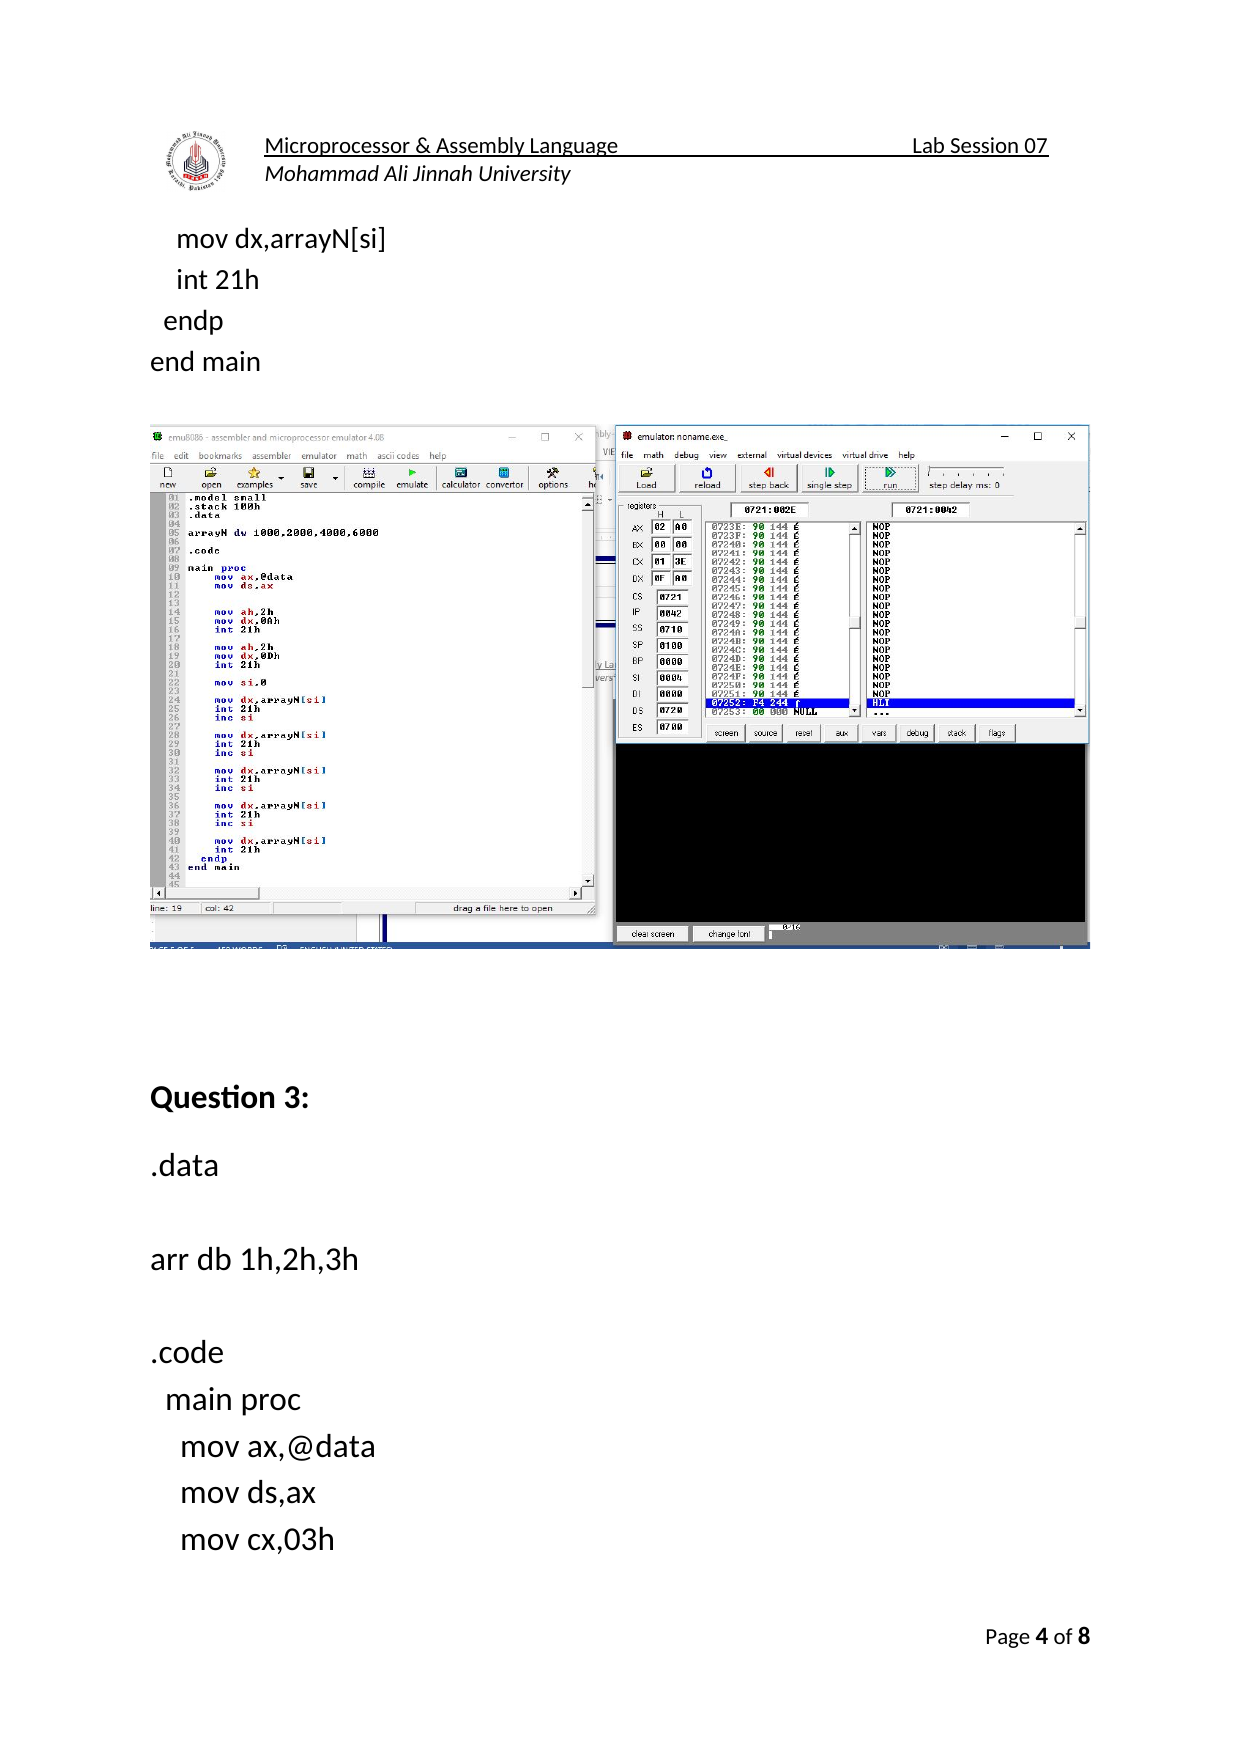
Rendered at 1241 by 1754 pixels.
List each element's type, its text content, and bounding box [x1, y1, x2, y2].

text arr db 1h,2h,3h [150, 1237, 1090, 1278]
text mov cx,03h [150, 1518, 1090, 1559]
text end main [150, 343, 1090, 378]
text mov ds,ax [150, 1471, 1090, 1512]
text mov ax,@data [150, 1424, 1090, 1465]
text main proc [150, 1378, 1090, 1418]
text Question 3: [150, 1076, 1090, 1117]
text .data [150, 1144, 1090, 1185]
picture [165, 131, 227, 192]
text endp [150, 302, 1090, 337]
text .code [150, 1331, 1090, 1372]
text mov dx,arrayN[si] [150, 220, 1090, 256]
picture [150, 424, 1091, 949]
text int 21h [150, 261, 1090, 297]
